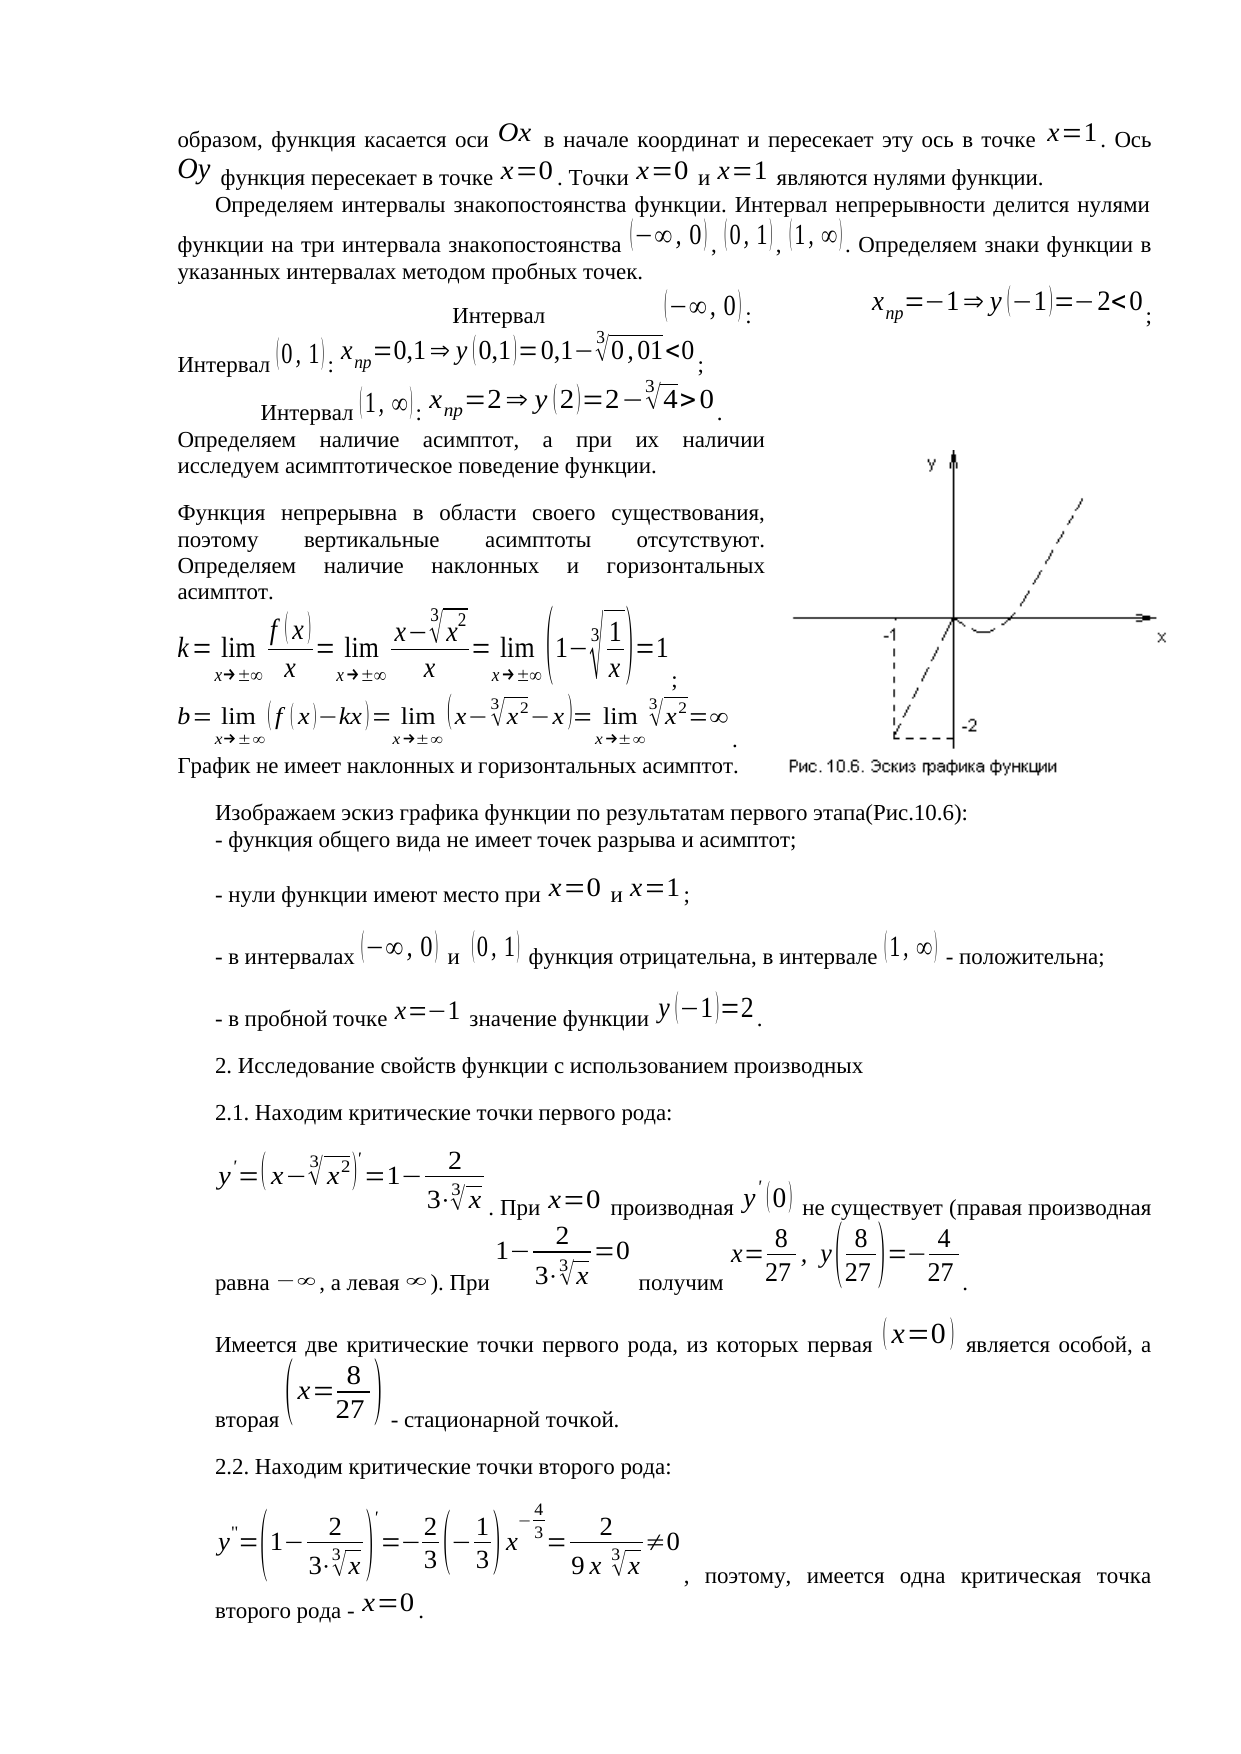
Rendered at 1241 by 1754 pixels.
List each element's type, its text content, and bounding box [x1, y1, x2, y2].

picture [784, 450, 1177, 785]
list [177, 118, 1152, 191]
text Имеется две критические точки первого рода, из которых первая является особой, а вторая - стационарной точкой. [215, 1316, 1152, 1433]
text 2. Исследование свойств функции с использованием производных [215, 1052, 1152, 1078]
text Определяем наличие асимптот, а при их наличии исследуем асимптотическое поведение функции. [177, 426, 1152, 478]
list Интервал : ; Интервал : ; [177, 284, 1152, 377]
text - в интервалах и функция отрицательна, в интервале - положительна; [215, 928, 1152, 969]
text - нули функции имеют место при и ; [215, 873, 1152, 908]
list Интервал : . [177, 377, 1152, 426]
text 2.2. Находим критические точки второго рода: [215, 1453, 1152, 1480]
text , поэтому, имеется одна критическая точка второго рода - . [215, 1501, 1152, 1623]
list Определяем интервалы знакопостоянства функции. Интервал непрерывности делится нулями функции на три интервала знакопостоянства , , . Определяем знаки функции в указанных интервалах методом пробных точек. [177, 191, 1152, 284]
text - функция общего вида не имеет точек разрыва и асимптот; [215, 826, 1152, 852]
text - в пробной точке значение функции . [215, 990, 1152, 1031]
text Функция непрерывна в области своего существования, поэтому вертикальные асимптоты отсутствуют. Определяем наличие наклонных и горизонтальных асимптот. ; . График не имеет наклонных и горизонтальных асимптот. [177, 499, 784, 779]
text 2.1. Находим критические точки первого рода: [215, 1099, 1152, 1126]
list Изображаем эскиз графика функции по результатам первого этапа(Рис.10.6): [177, 799, 1152, 826]
text . При производная не существует (правая производная равна , а левая ). При получим . [215, 1146, 1152, 1296]
